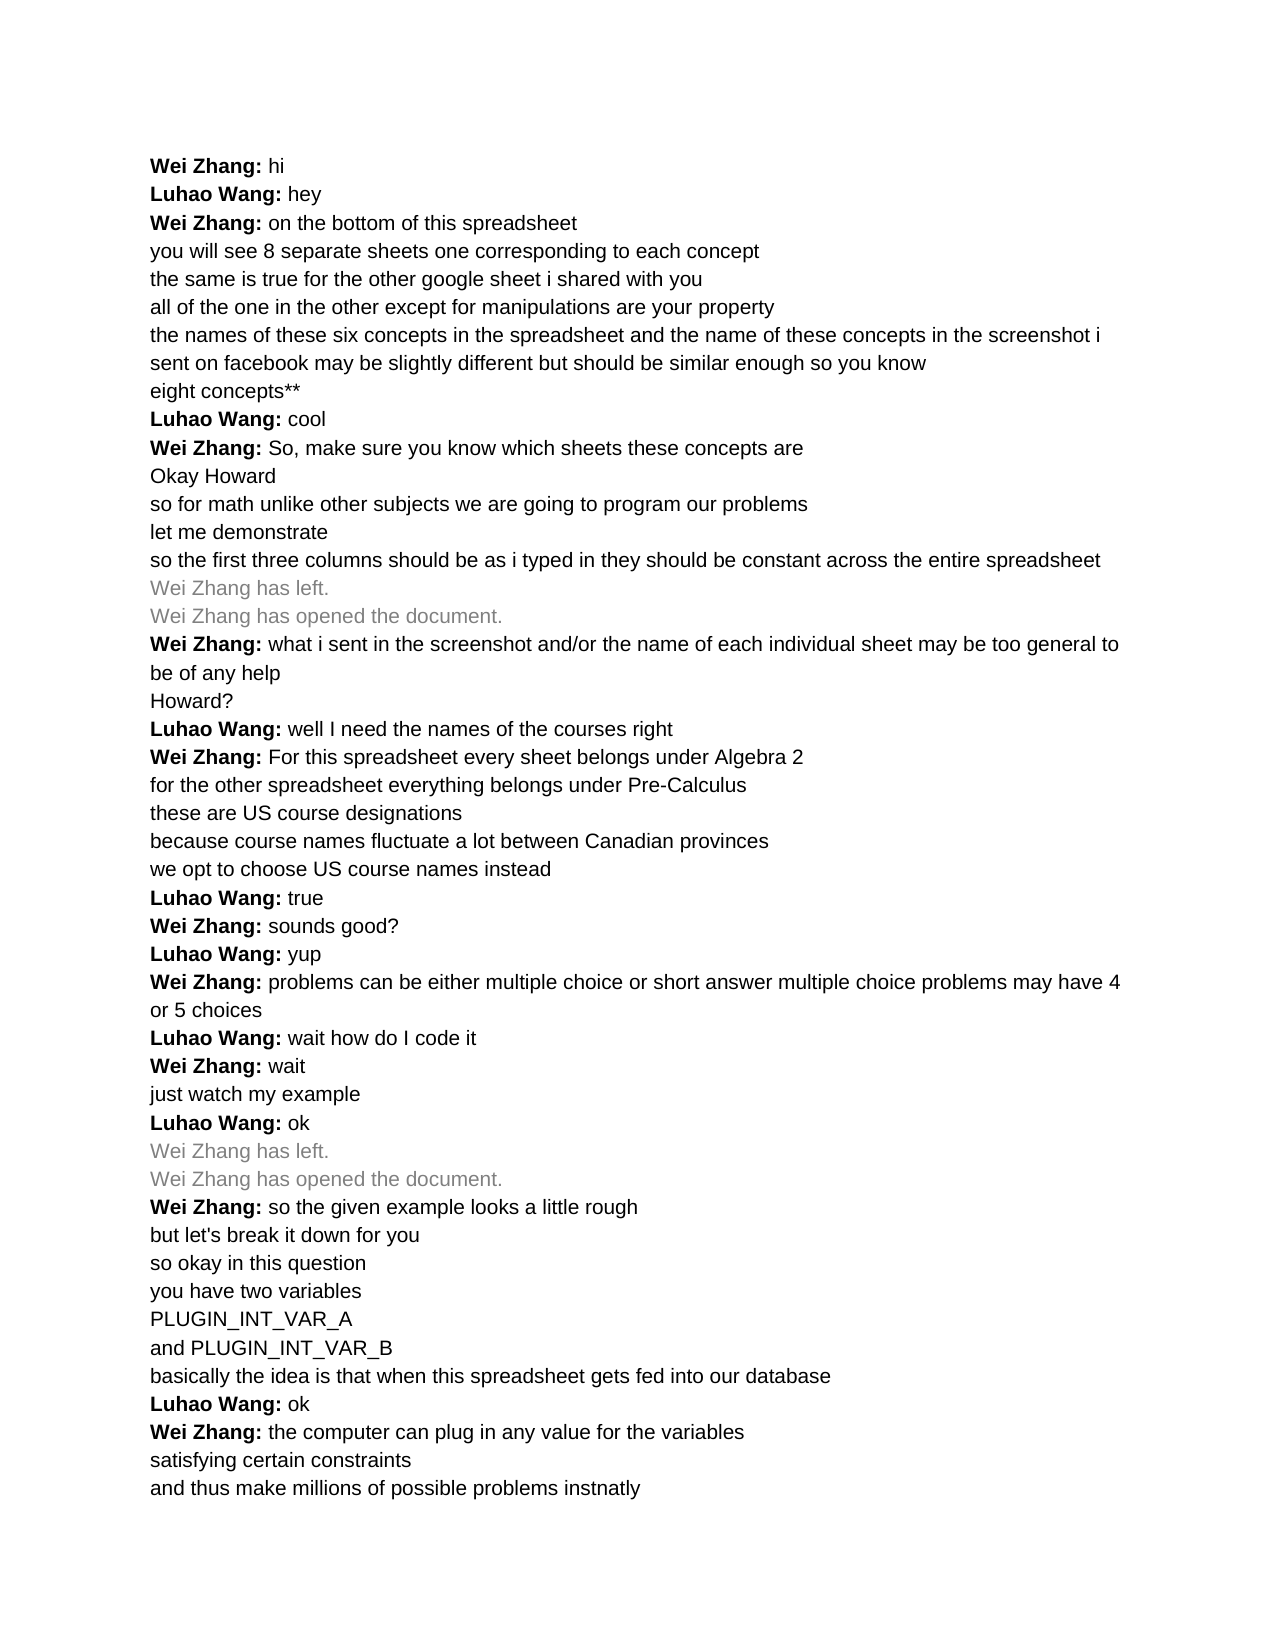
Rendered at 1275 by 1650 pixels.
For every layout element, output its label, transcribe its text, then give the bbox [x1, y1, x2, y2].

text and PLUGIN_INT_VAR_B [150, 1331, 1125, 1359]
text PLUGIN_INT_VAR_A [150, 1303, 1125, 1331]
text all of the one in the other except for manipulations are your property [150, 291, 1125, 319]
text these are US course designations [150, 797, 1125, 825]
text Wei Zhang: what i sent in the screenshot and/or the name of each individual sheet may be too general to be of any help [150, 628, 1125, 684]
text Howard? [150, 684, 1125, 712]
text Wei Zhang has opened the document. [150, 1162, 1125, 1191]
text so okay in this question [150, 1247, 1125, 1275]
text let me demonstrate [150, 516, 1125, 544]
text Wei Zhang has left. [150, 572, 1125, 600]
text Wei Zhang: problems can be either multiple choice or short answer multiple choice problems may have 4 or 5 choices [150, 966, 1125, 1022]
text Wei Zhang has opened the document. [150, 600, 1125, 628]
text Luhao Wang: cool [150, 403, 1125, 431]
text Wei Zhang: wait [150, 1050, 1125, 1078]
text the same is true for the other google sheet i shared with you [150, 262, 1125, 291]
text Wei Zhang: on the bottom of this spreadsheet [150, 206, 1125, 234]
text Wei Zhang: So, make sure you know which sheets these concepts are [150, 431, 1125, 459]
text for the other spreadsheet everything belongs under Pre-Calculus [150, 769, 1125, 797]
text Wei Zhang: hi [150, 150, 1125, 178]
text but let's break it down for you [150, 1219, 1125, 1247]
text basically the idea is that when this spreadsheet gets fed into our database [150, 1359, 1125, 1387]
text satisfying certain constraints [150, 1444, 1125, 1472]
text so for math unlike other subjects we are going to program our problems [150, 487, 1125, 516]
text Wei Zhang: For this spreadsheet every sheet belongs under Algebra 2 [150, 741, 1125, 769]
text because course names fluctuate a lot between Canadian provinces [150, 825, 1125, 853]
text Luhao Wang: well I need the names of the courses right [150, 712, 1125, 741]
text Wei Zhang: the computer can plug in any value for the variables [150, 1416, 1125, 1444]
text the names of these six concepts in the spreadsheet and the name of these concepts in the screenshot i sent on facebook may be slightly different but should be similar enough so you know [150, 319, 1125, 375]
text Wei Zhang: so the given example looks a little rough [150, 1191, 1125, 1219]
text we opt to choose US course names instead [150, 853, 1125, 881]
text you have two variables [150, 1275, 1125, 1303]
text Okay Howard [150, 459, 1125, 487]
text Wei Zhang: sounds good? [150, 909, 1125, 937]
text you will see 8 separate sheets one corresponding to each concept [150, 234, 1125, 262]
text eight concepts** [150, 375, 1125, 403]
text Luhao Wang: hey [150, 178, 1125, 206]
text and thus make millions of possible problems instnatly [150, 1472, 1125, 1500]
text Luhao Wang: wait how do I code it [150, 1022, 1125, 1050]
text so the first three columns should be as i typed in they should be constant across the entire spreadsheet [150, 544, 1125, 572]
text Luhao Wang: ok [150, 1106, 1125, 1134]
text Wei Zhang has left. [150, 1134, 1125, 1162]
text Luhao Wang: yup [150, 937, 1125, 966]
text Luhao Wang: ok [150, 1387, 1125, 1416]
text just watch my example [150, 1078, 1125, 1106]
text Luhao Wang: true [150, 881, 1125, 909]
